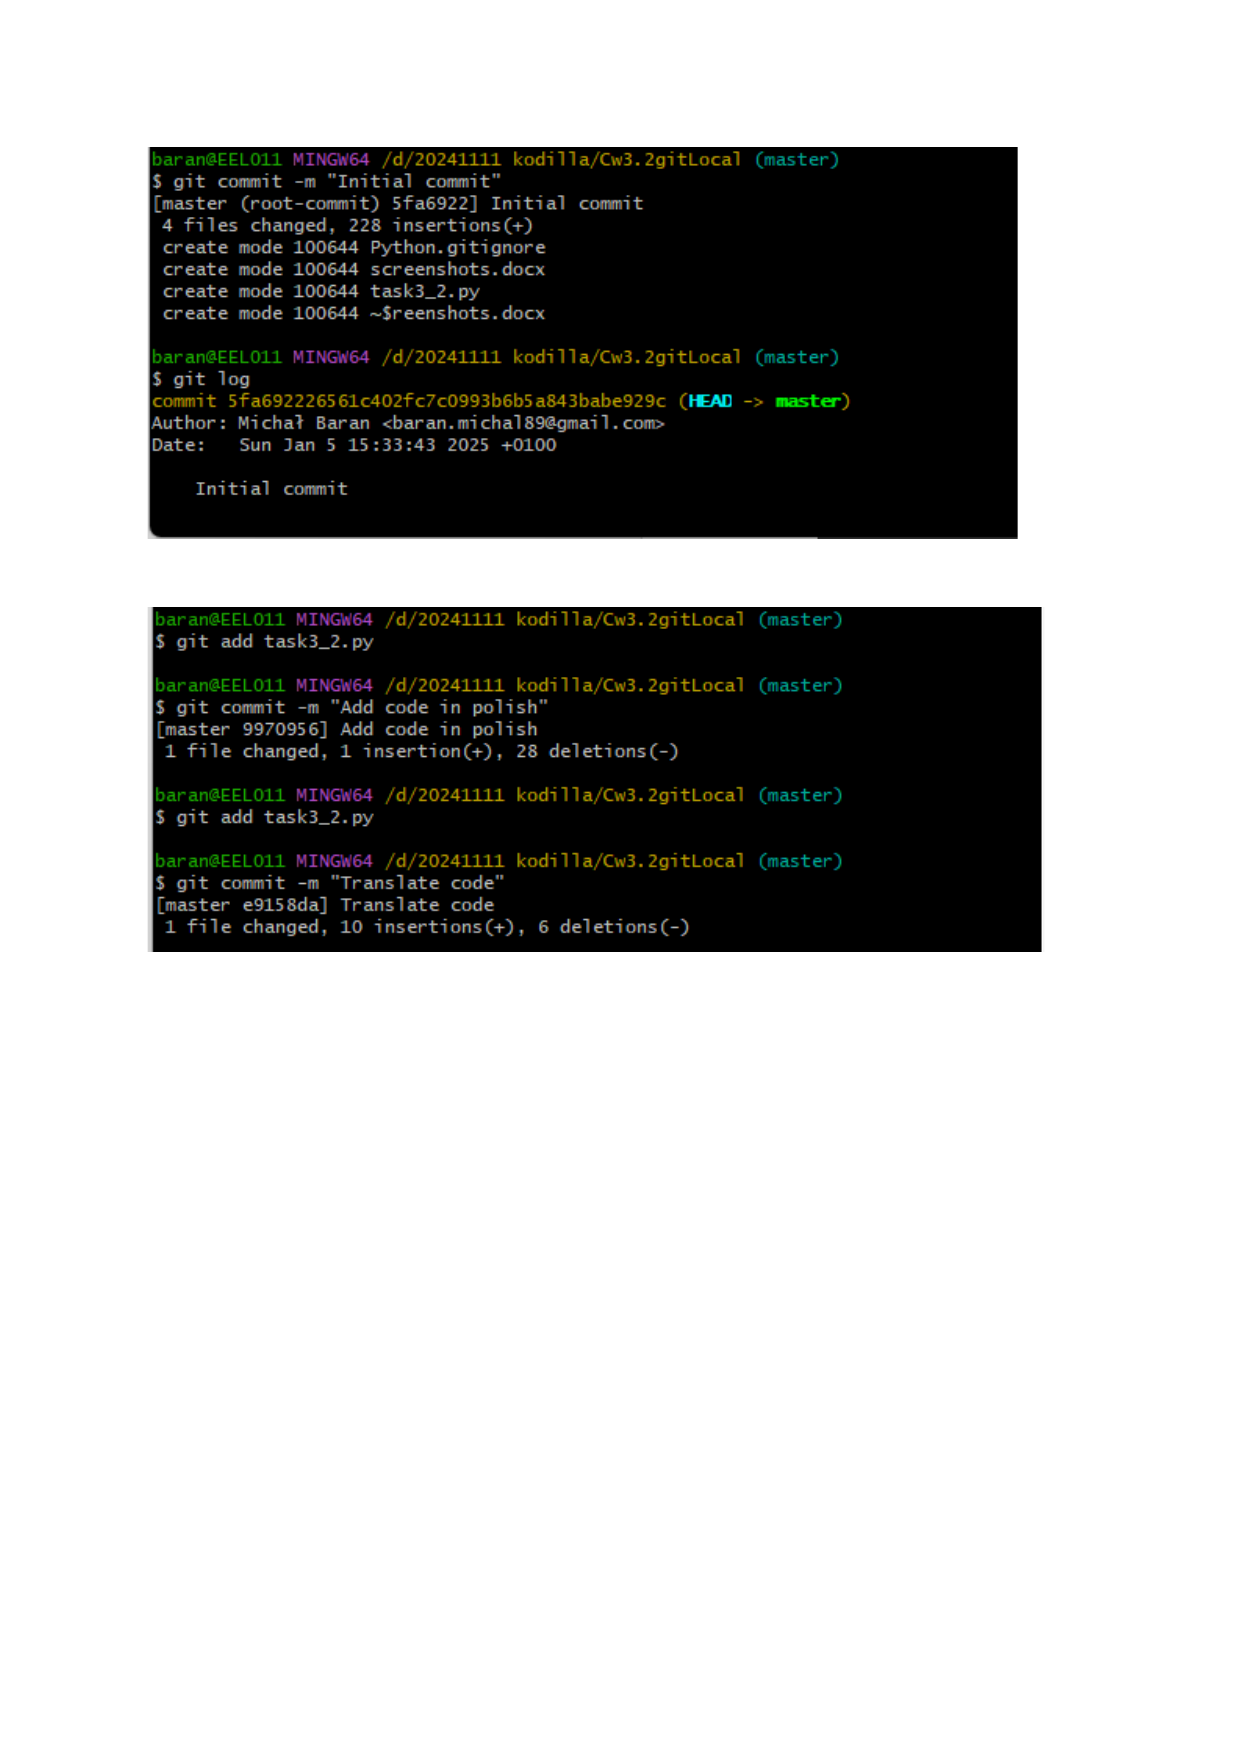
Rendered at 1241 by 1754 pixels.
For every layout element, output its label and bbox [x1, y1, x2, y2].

picture [147, 607, 1045, 952]
picture [147, 147, 1018, 539]
